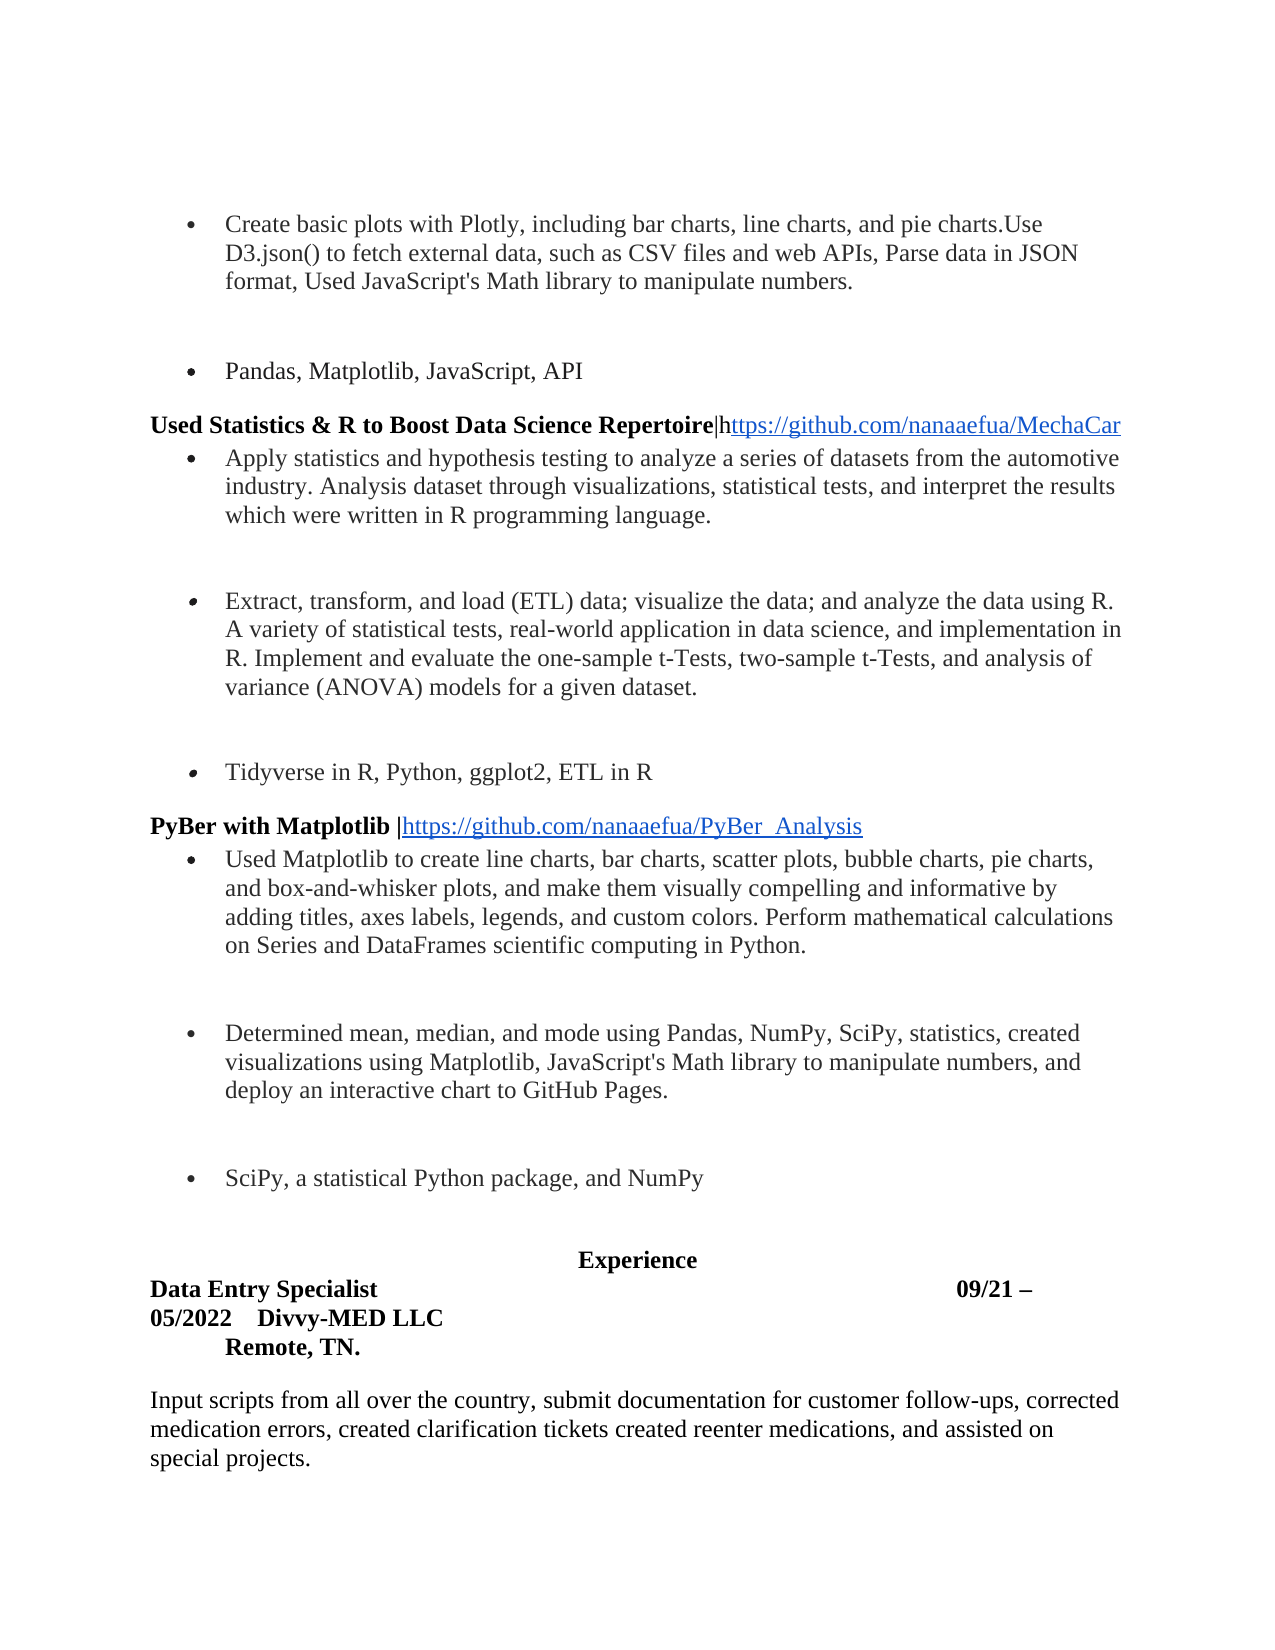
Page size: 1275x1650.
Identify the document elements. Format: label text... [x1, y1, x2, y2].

list Tidyverse in R, Python, ggplot2, ETL in R [187, 757, 1125, 786]
text Data Entry Specialist 09/21 – 05/2022 Divvy-MED LLC Remote, TN. [150, 1274, 1125, 1361]
list SciPy, a statistical Python package, and NumPy [187, 1163, 1125, 1192]
list Apply statistics and hypothesis testing to analyze a series of datasets from the automotive industry. Analysis dataset through visualizations, statistical tests, and interpret the results which were written in R programming language. [187, 443, 1125, 529]
text Input scripts from all over the country, submit documentation for customer follow-ups, corrected medication errors, created clarification tickets created reenter medications, and assisted on special projects. [150, 1386, 1125, 1472]
text Used Statistics & R to Boost Data Science Repertoire|https://github.com/nanaaefua/MechaCar [150, 410, 1125, 438]
list Determined mean, median, and mode using Pandas, NumPy, SciPy, statistics, created visualizations using Matplotlib, JavaScript's Math library to manipulate numbers, and deploy an interactive chart to GitHub Pages. [187, 1018, 1125, 1104]
list Extract, transform, and load (ETL) data; visualize the data; and analyze the data using R. A variety of statistical tests, real-world application in data science, and implementation in R. Implement and evaluate the one-sample t-Tests, two-sample t-Tests, and analysis of variance (ANOVA) models for a given dataset. [187, 586, 1125, 701]
text PyBer with Matplotlib |https://github.com/nanaaefua/PyBer_Analysis [150, 811, 1125, 840]
list Used Matplotlib to create line charts, bar charts, scatter plots, bubble charts, pie charts, and box-and-whisker plots, and make them visually compelling and informative by adding titles, axes labels, legends, and custom colors. Perform mathematical calculations on Series and DataFrames scientific computing in Python. [187, 844, 1125, 959]
list Pandas, Matplotlib, JavaScript, API [187, 356, 1125, 385]
text Experience [150, 1246, 1125, 1274]
list Create basic plots with Plotly, including bar charts, line charts, and pie charts.Use D3.json() to fetch external data, such as CSV files and web APIs, Parse data in JSON format, Used JavaScript's Math library to manipulate numbers. [187, 209, 1125, 295]
